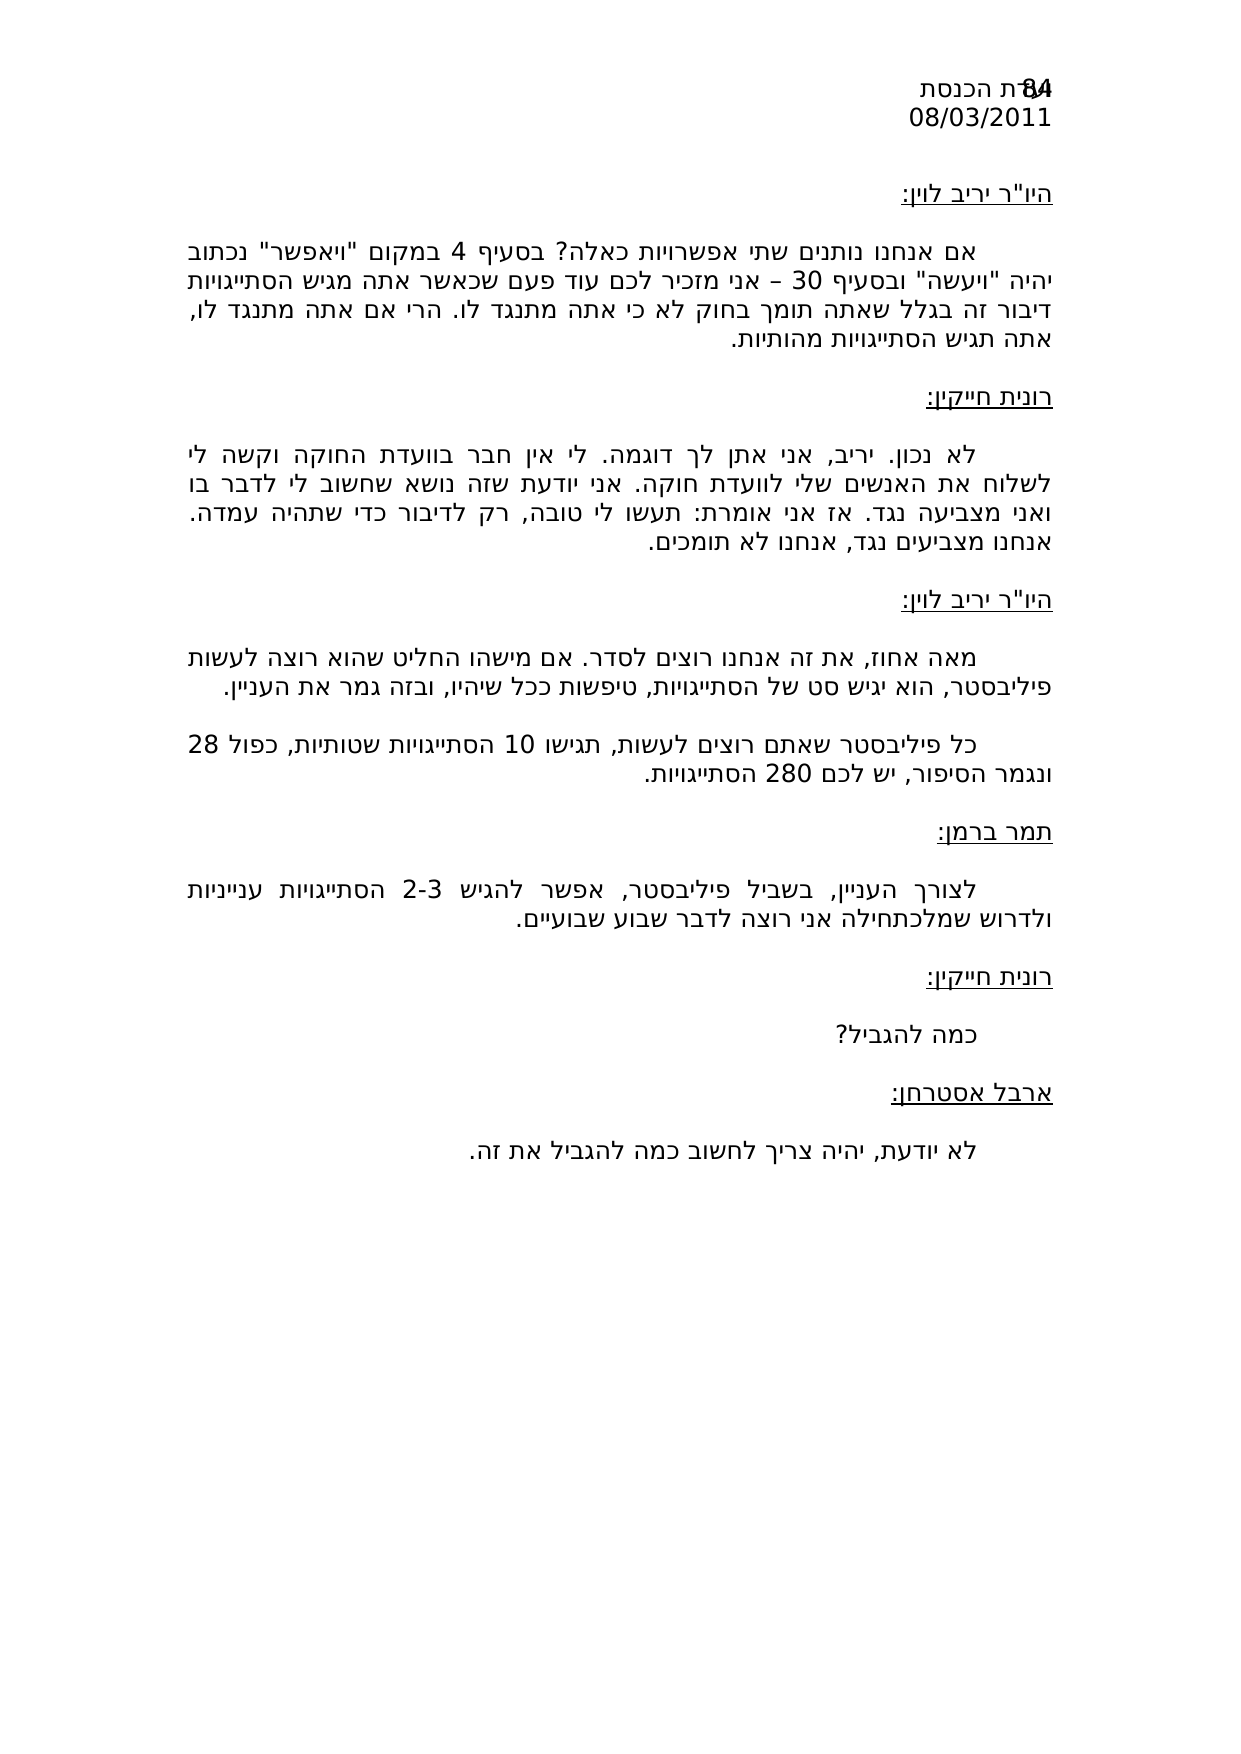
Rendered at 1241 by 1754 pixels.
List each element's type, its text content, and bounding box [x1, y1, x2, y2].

text היו"ר יריב לוין: [187, 179, 1053, 208]
text כל פיליבסטר שאתם רוצים לעשות, תגישו 10 הסתייגויות שטותיות, כפול 28 ונגמר הסיפור, יש לכם 280 הסתייגויות. [187, 730, 1053, 789]
text כמה להגביל? [187, 1020, 1053, 1049]
text ארבל אסטרחן: [187, 1078, 1053, 1107]
text לא יודעת, יהיה צריך לחשוב כמה להגביל את זה. [187, 1136, 1053, 1165]
text מאה אחוז, את זה אנחנו רוצים לסדר. אם מישהו החליט שהוא רוצה לעשות פיליבסטר, הוא יגיש סט של הסתייגויות, טיפשות ככל שיהיו, ובזה גמר את העניין. [187, 643, 1053, 702]
text אם אנחנו נותנים שתי אפשרויות כאלה? בסעיף 4 במקום "ויאפשר" נכתוב יהיה "ויעשה" ובסעיף 30 – אני מזכיר לכם עוד פעם שכאשר אתה מגיש הסתייגויות דיבור זה בגלל שאתה תומך בחוק לא כי אתה מתנגד לו. הרי אם אתה מתנגד לו, אתה תגיש הסתייגויות מהותיות. [187, 237, 1053, 353]
text לא נכון. יריב, אני אתן לך דוגמה. לי אין חבר בוועדת החוקה וקשה לי לשלוח את האנשים שלי לוועדת חוקה. אני יודעת שזה נושא שחשוב לי לדבר בו ואני מצביעה נגד. אז אני אומרת: תעשו לי טובה, רק לדיבור כדי שתהיה עמדה. אנחנו מצביעים נגד, אנחנו לא תומכים. [187, 440, 1053, 557]
text רונית חייקין: [187, 382, 1053, 411]
text תמר ברמן: [187, 817, 1053, 847]
text רונית חייקין: [187, 962, 1053, 992]
text לצורך העניין, בשביל פיליבסטר, אפשר להגיש 2-3 הסתייגויות ענייניות ולדרוש שמלכתחילה אני רוצה לדבר שבוע שבועיים. [187, 875, 1053, 934]
text היו"ר יריב לוין: [187, 585, 1053, 614]
